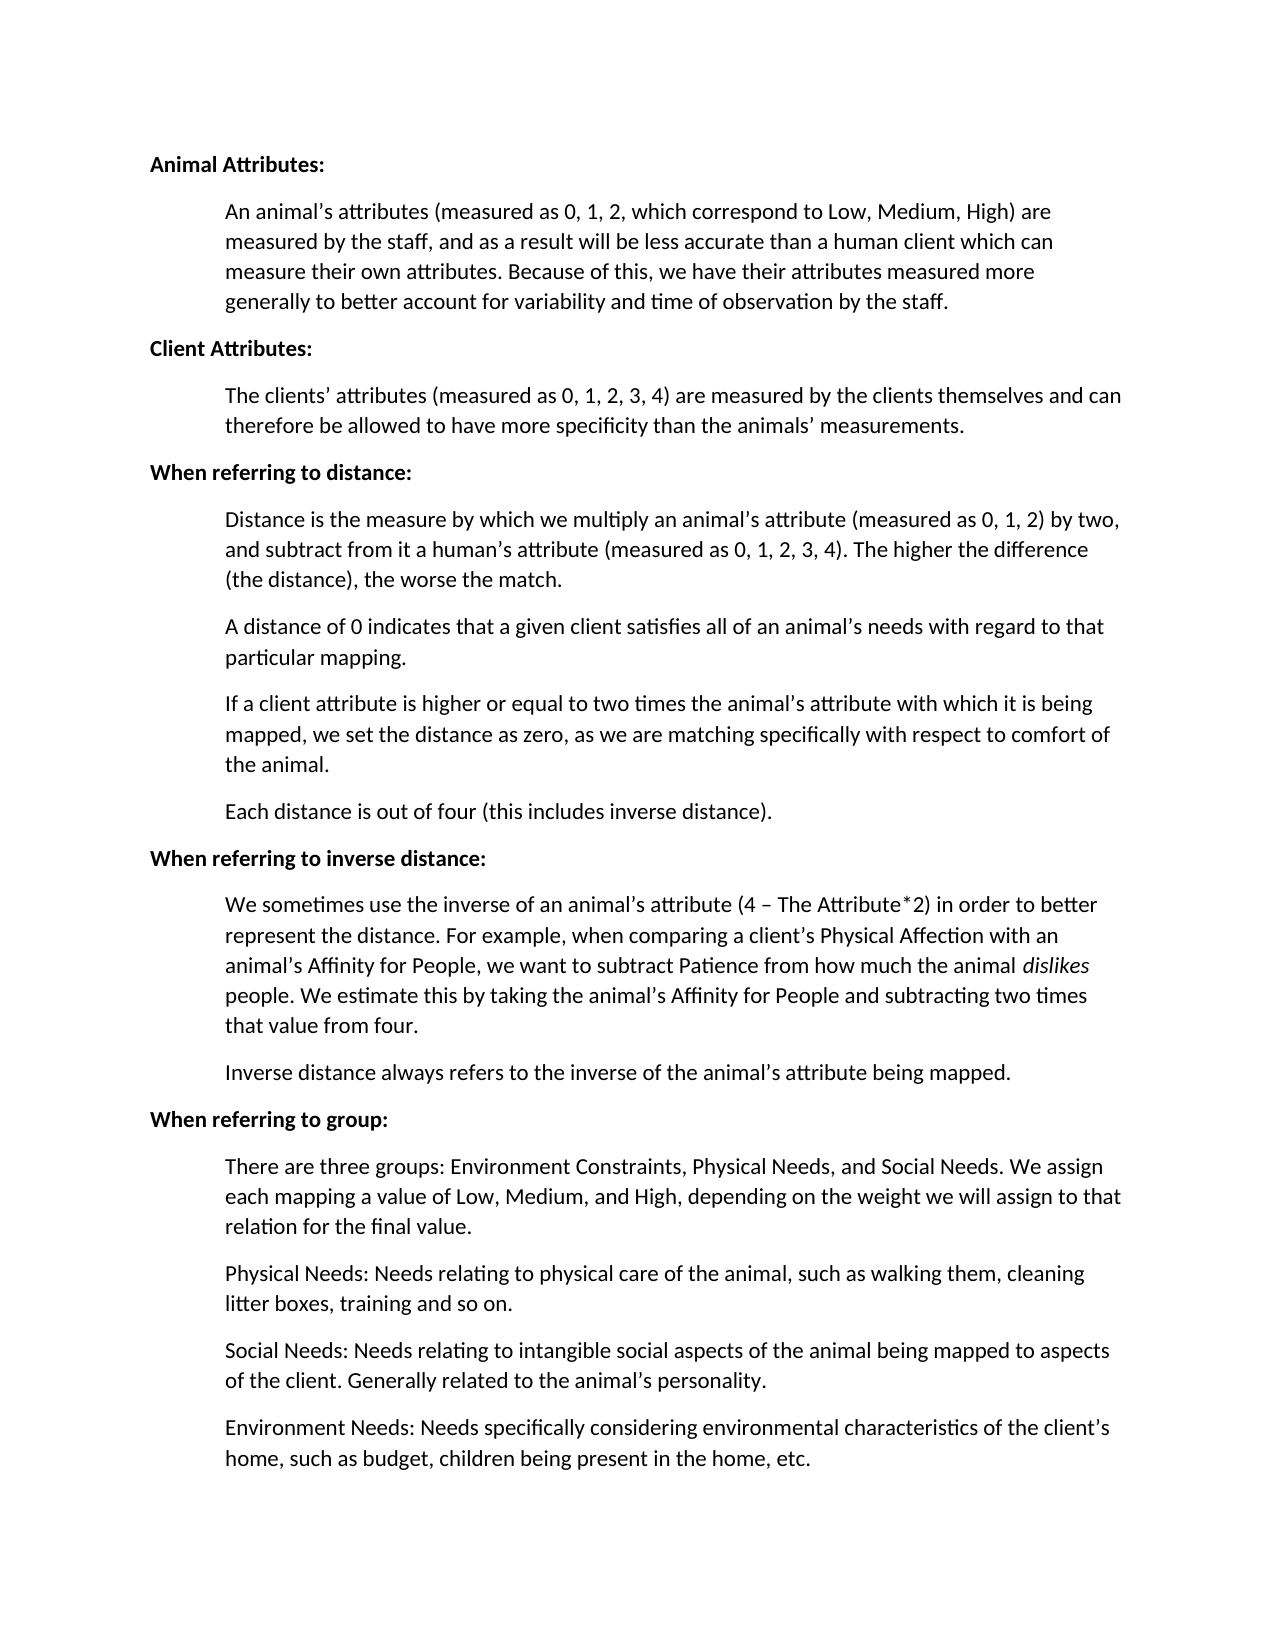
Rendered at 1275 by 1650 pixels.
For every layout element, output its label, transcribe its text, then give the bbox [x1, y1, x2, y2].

text When referring to inverse distance: [150, 844, 1125, 872]
text There are three groups: Environment Constraints, Physical Needs, and Social Needs. We assign each mapping a value of Low, Medium, and High, depending on the weight we will assign to that relation for the final value. [225, 1152, 1125, 1241]
text Social Needs: Needs relating to intangible social aspects of the animal being mapped to aspects of the client. Generally related to the animal’s personality. [225, 1336, 1125, 1395]
text The clients’ attributes (measured as 0, 1, 2, 3, 4) are measured by the clients themselves and can therefore be allowed to have more specificity than the animals’ measurements. [225, 381, 1125, 439]
text Inverse distance always refers to the inverse of the animal’s attribute being mapped. [225, 1058, 1125, 1086]
text When referring to distance: [150, 458, 1125, 486]
text Distance is the measure by which we multiply an animal’s attribute (measured as 0, 1, 2) by two, and subtract from it a human’s attribute (measured as 0, 1, 2, 3, 4). The higher the difference (the distance), the worse the match. [225, 505, 1125, 594]
text We sometimes use the inverse of an animal’s attribute (4 – The Attribute*2) in order to better represent the distance. For example, when comparing a client’s Physical Affection with an animal’s Affinity for People, we want to subtract Patience from how much the animal dislikes people. We estimate this by taking the animal’s Affinity for People and subtracting two times that value from four. [225, 891, 1125, 1039]
text Environment Needs: Needs specifically considering environmental characteristics of the client’s home, such as budget, children being present in the home, etc. [225, 1413, 1125, 1472]
text A distance of 0 indicates that a given client satisfies all of an animal’s needs with regard to that particular mapping. [225, 612, 1125, 671]
text Animal Attributes: [150, 150, 1125, 178]
text Physical Needs: Needs relating to physical care of the animal, such as walking them, cleaning litter boxes, training and so on. [225, 1259, 1125, 1318]
text An animal’s attributes (measured as 0, 1, 2, which correspond to Low, Medium, High) are measured by the staff, and as a result will be less accurate than a human client which can measure their own attributes. Because of this, we have their attributes measured more generally to better account for variability and time of observation by the staff. [225, 197, 1125, 316]
text Client Attributes: [150, 334, 1125, 362]
text Each distance is out of four (this includes inverse distance). [225, 797, 1125, 825]
text If a client attribute is higher or equal to two times the animal’s attribute with which it is being mapped, we set the distance as zero, as we are matching specifically with respect to comfort of the animal. [225, 689, 1125, 778]
text When referring to group: [150, 1105, 1125, 1133]
